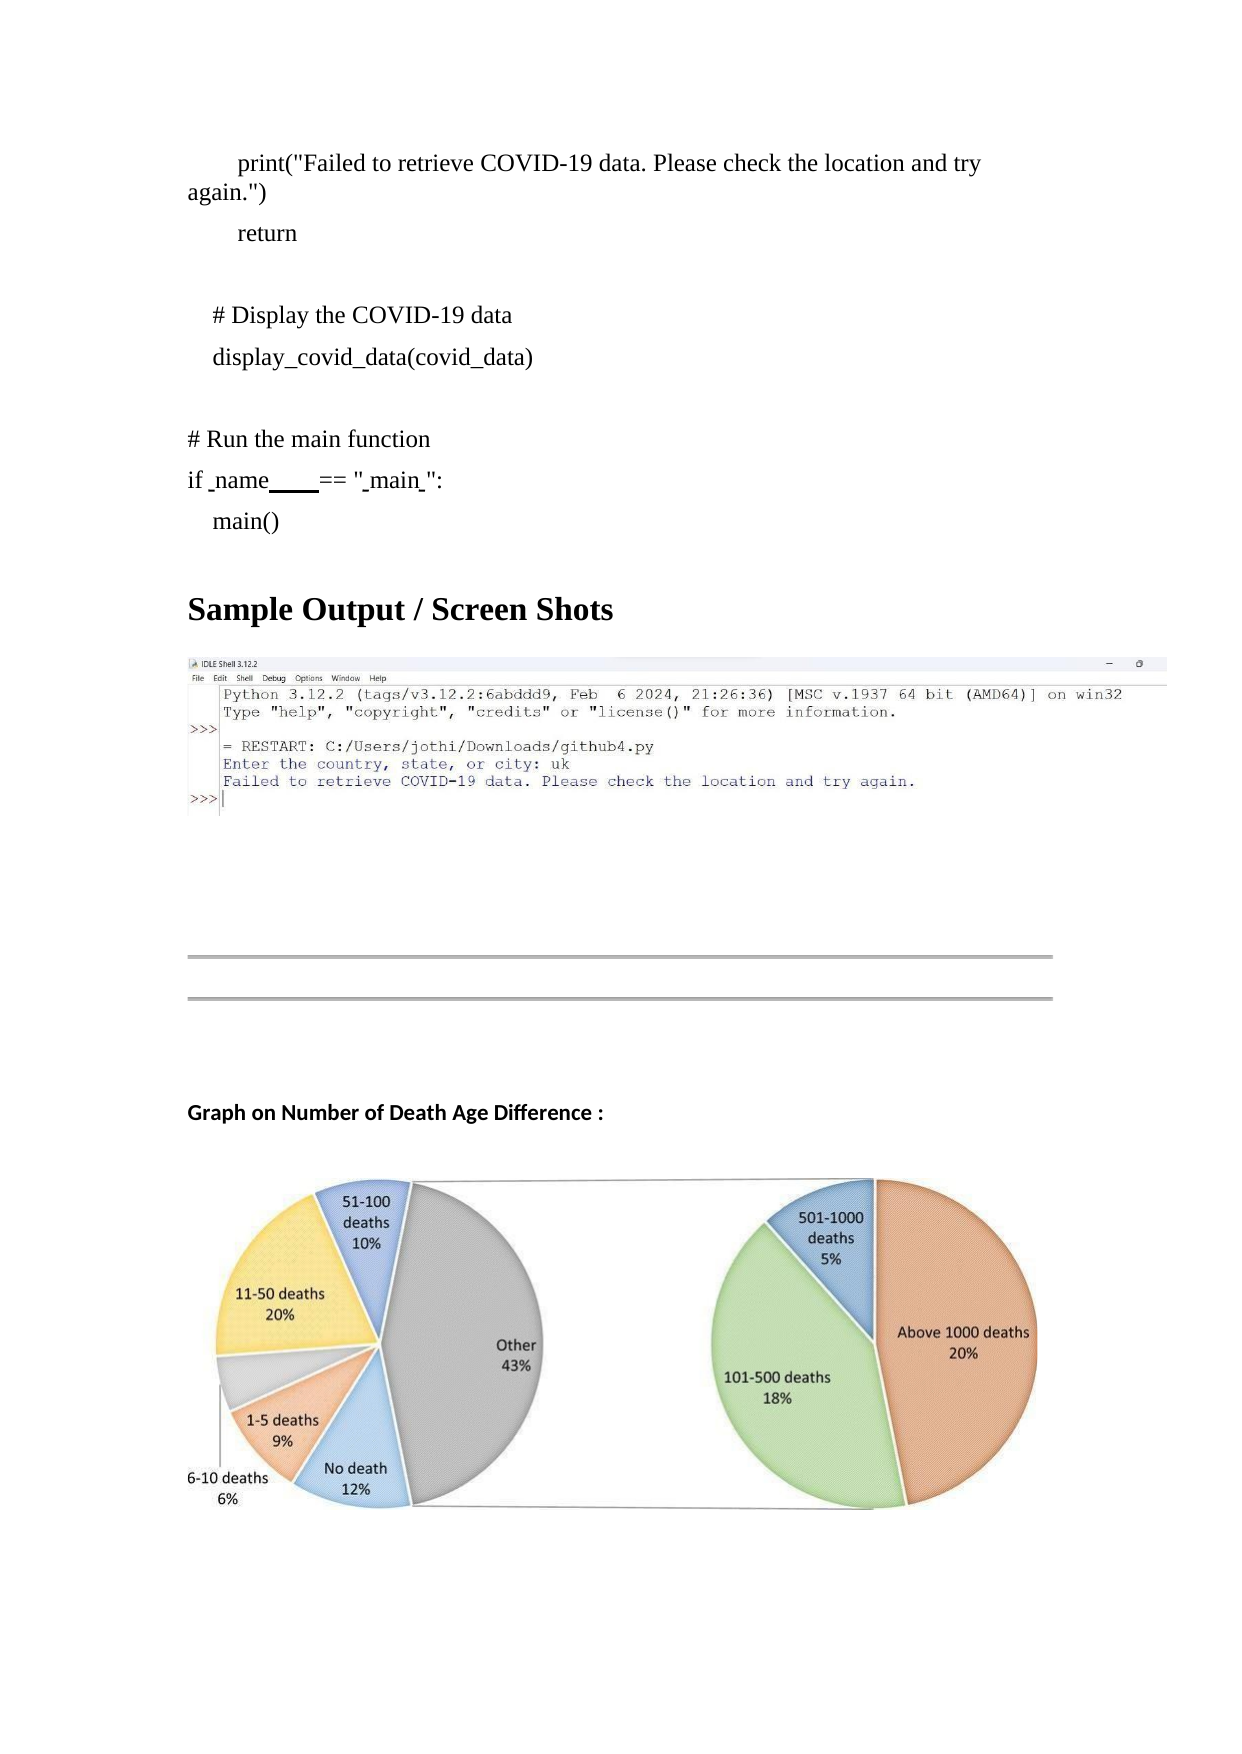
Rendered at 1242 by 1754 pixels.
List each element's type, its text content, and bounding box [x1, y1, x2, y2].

text main() [212, 506, 1181, 535]
text # Display the COVID-19 data display_covid_data(covid_data) [212, 301, 535, 370]
picture [187, 955, 1054, 959]
subtitle Sample Output / Screen Shots [187, 589, 1181, 627]
picture [187, 997, 1054, 1001]
text print("Failed to retrieve COVID-19 data. Please check the location and try again.") [187, 148, 984, 205]
picture [187, 657, 1167, 816]
text Graph on Number of Death Age Difference : [187, 1098, 1181, 1126]
text # Run the main function if name == " main ": [187, 424, 443, 494]
picture [187, 1178, 1038, 1510]
text return [237, 218, 1181, 247]
